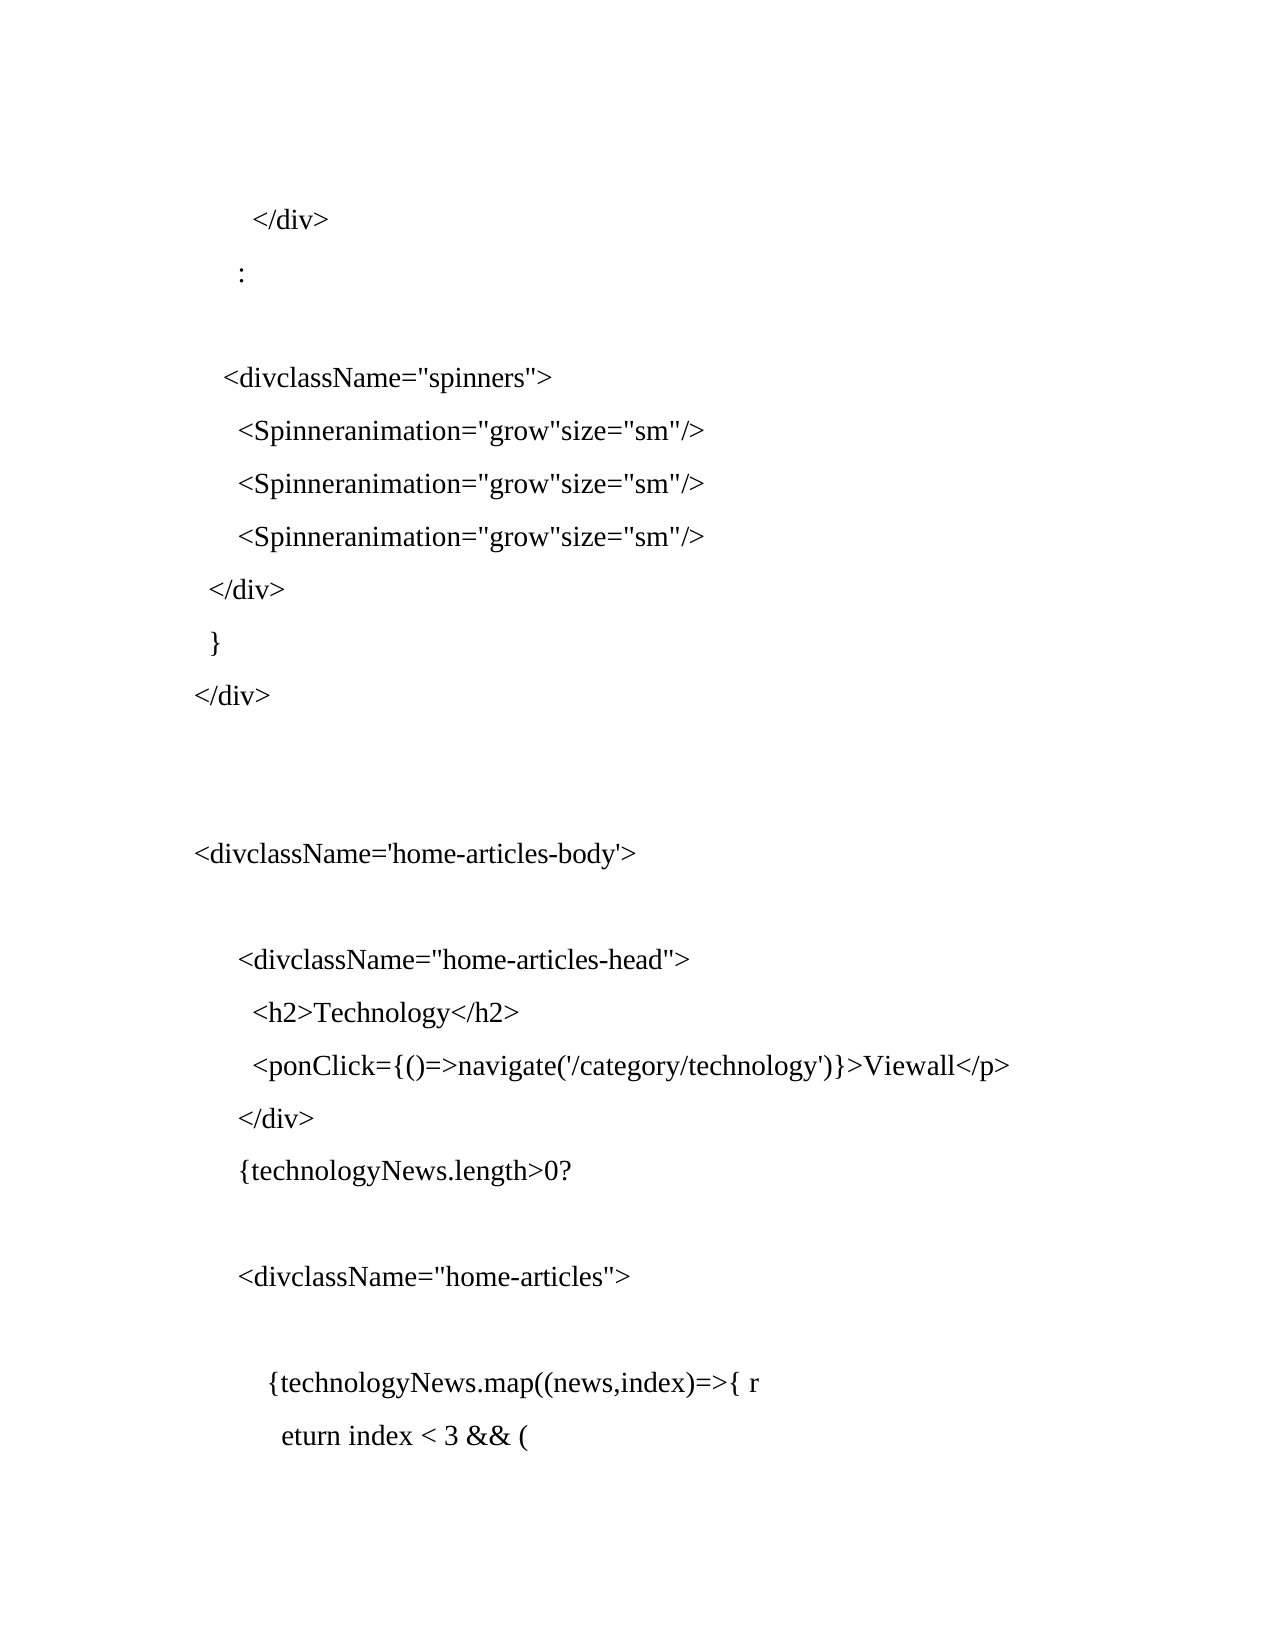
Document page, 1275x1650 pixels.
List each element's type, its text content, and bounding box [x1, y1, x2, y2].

text </div> [237, 1101, 1200, 1134]
text <divclassName="home-articles-head"> [237, 942, 1200, 976]
text <Spinneranimation="grow"size="sm"/> [237, 466, 1200, 500]
text </div> [193, 678, 1200, 711]
text : [237, 255, 1200, 288]
text <divclassName="home-articles"> [237, 1259, 1200, 1293]
text <h2>Technology</h2> [252, 995, 1200, 1028]
text </div> [252, 202, 1200, 235]
text } [208, 625, 1200, 658]
text <Spinneranimation="grow"size="sm"/> [237, 519, 1200, 553]
text </div> [208, 572, 1200, 606]
text {technologyNews.length>0? [237, 1153, 1200, 1187]
text <ponClick={()=>navigate('/category/technology')}>Viewall</p> [252, 1048, 1200, 1081]
text <divclassName='home-articles-body'> [193, 836, 1200, 870]
text <divclassName="spinners"> [223, 361, 1200, 394]
text <Spinneranimation="grow"size="sm"/> [237, 413, 1200, 447]
text {technologyNews.map((news,index)=>{ return index < 3 && ( [266, 1365, 771, 1451]
